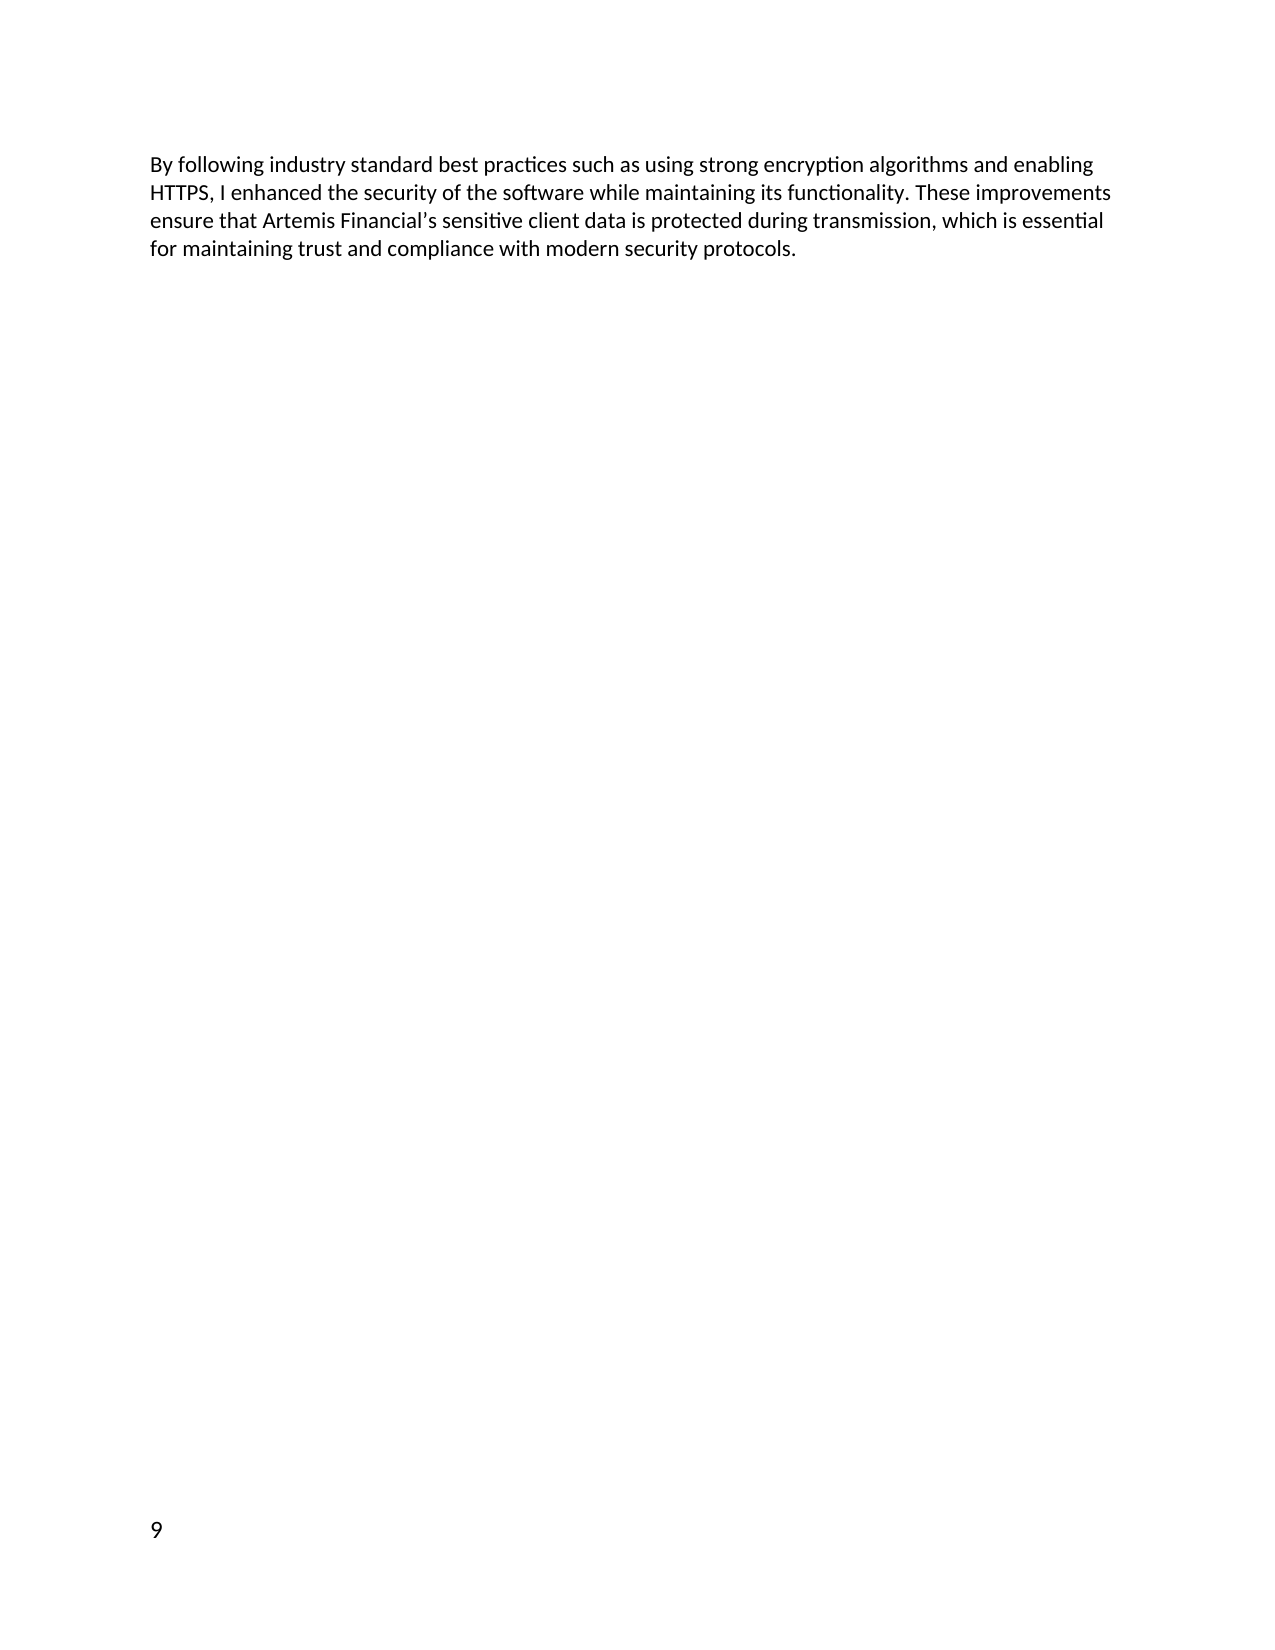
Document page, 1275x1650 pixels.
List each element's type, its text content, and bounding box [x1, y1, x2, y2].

text By following industry standard best practices such as using strong encryption algorithms and enabling HTTPS, I enhanced the security of the software while maintaining its functionality. These improvements ensure that Artemis Financial’s sensitive client data is protected during transmission, which is essential for maintaining trust and compliance with modern security protocols. [150, 150, 1125, 262]
